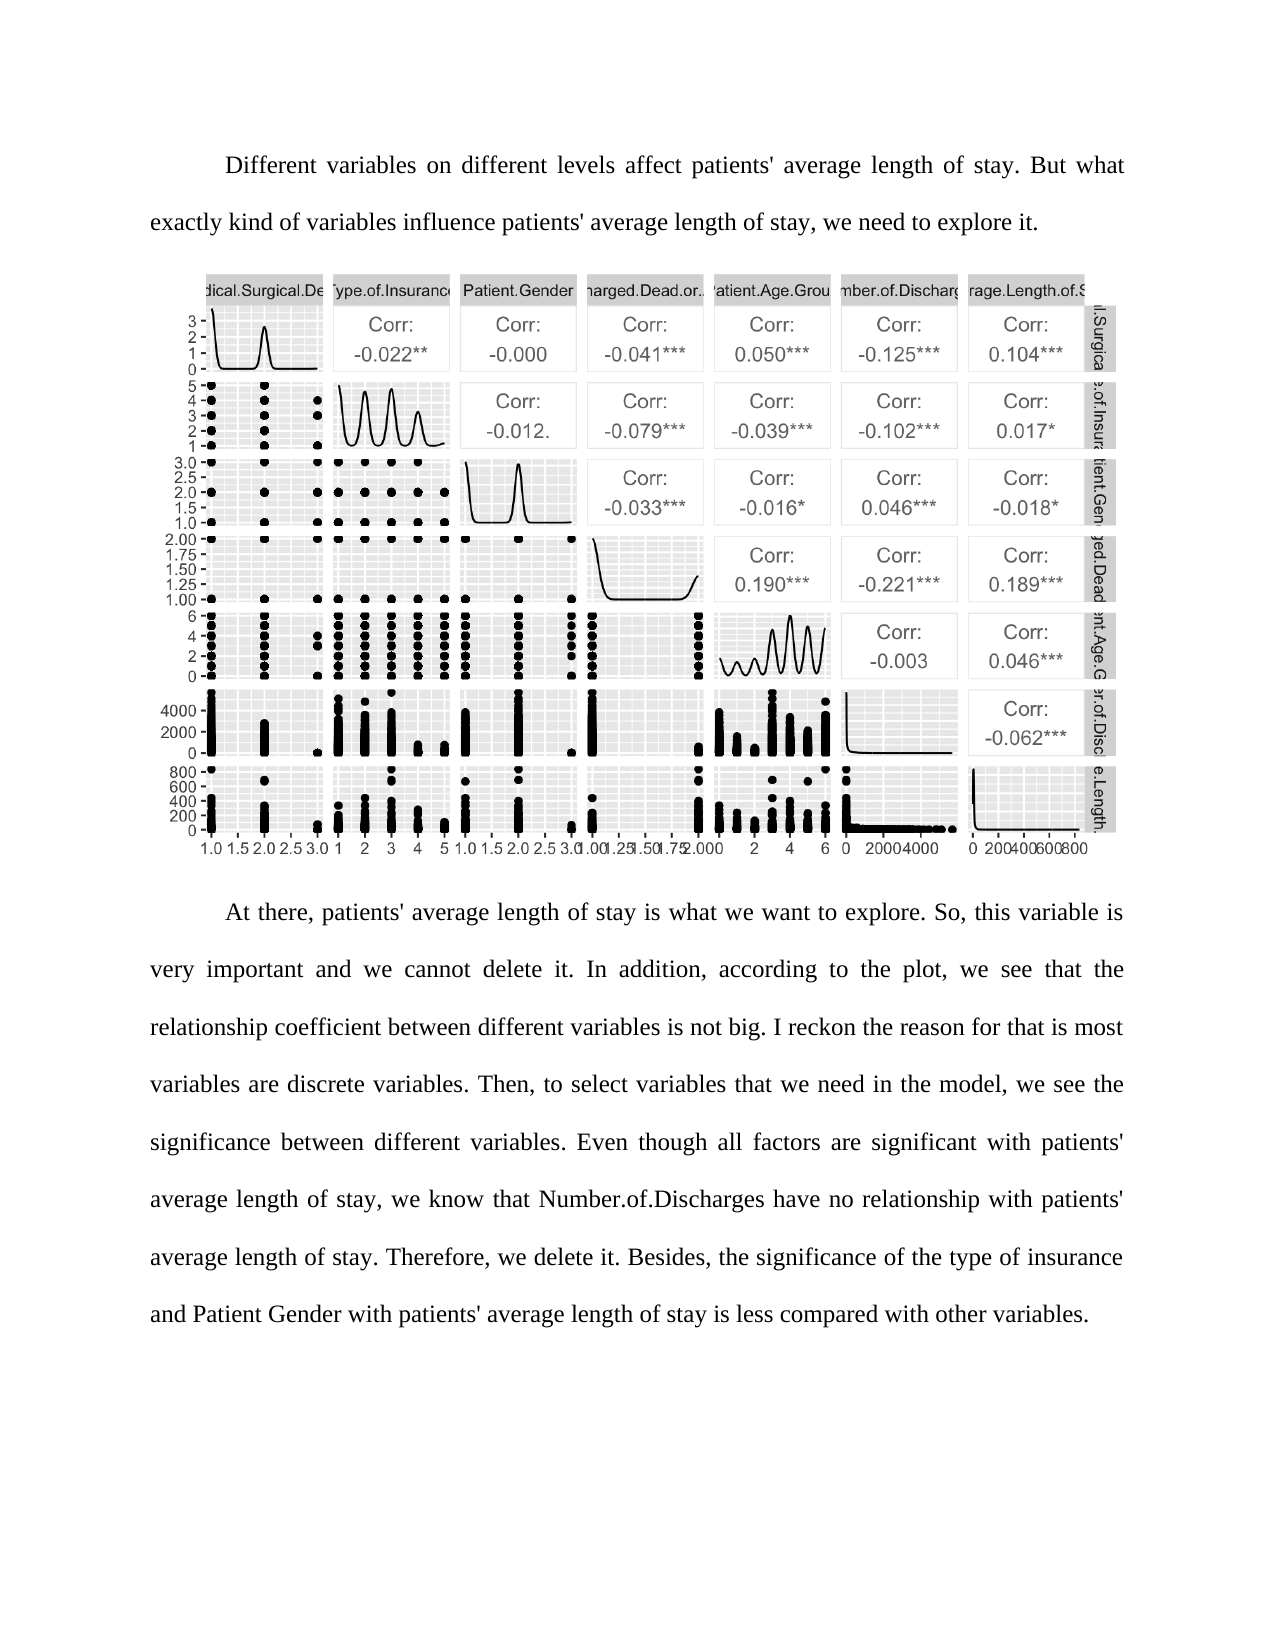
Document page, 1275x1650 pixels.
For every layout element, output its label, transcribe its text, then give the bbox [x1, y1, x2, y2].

text At there, patients' average length of stay is what we want to explore. So, this variable is very important and we cannot delete it. In addition, according to the plot, we see that the relationship coefficient between different variables is not big. I reckon the reason for that is most variables are discrete variables. Then, to select variables that we need in the model, we see the significance between different variables. Even though all factors are significant with patients' average length of stay, we know that Number.of.Discharges have no relationship with patients' average length of stay. Therefore, we delete it. Besides, the significance of the type of insurance and Patient Gender with patients' average length of stay is less compared with other variables. [150, 897, 1125, 1328]
picture [150, 265, 1125, 867]
text Different variables on different levels affect patients' average length of stay. But what exactly kind of variables influence patients' average length of stay, we need to explore it. [150, 150, 1125, 236]
